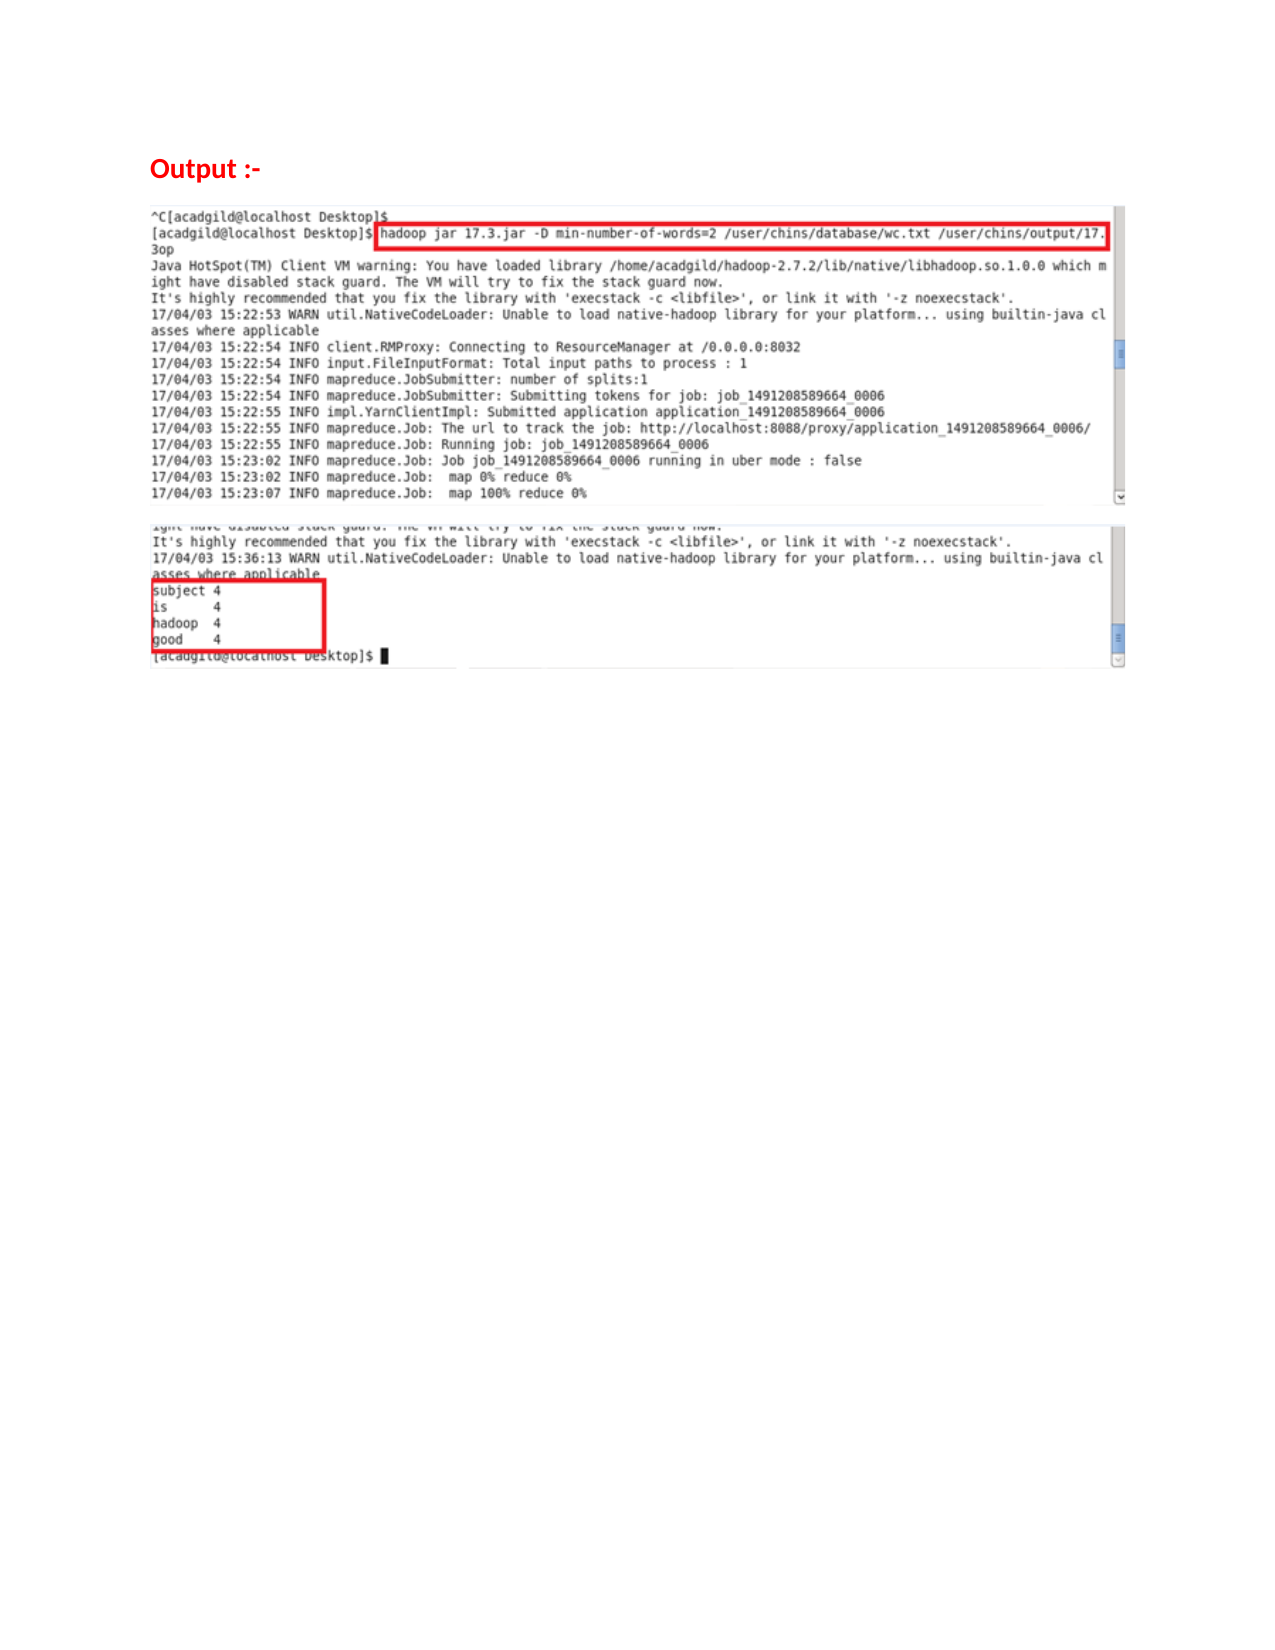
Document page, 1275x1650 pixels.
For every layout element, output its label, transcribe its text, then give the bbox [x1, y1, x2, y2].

text Output :- [150, 150, 1125, 186]
picture [150, 205, 1125, 506]
picture [150, 524, 1125, 669]
